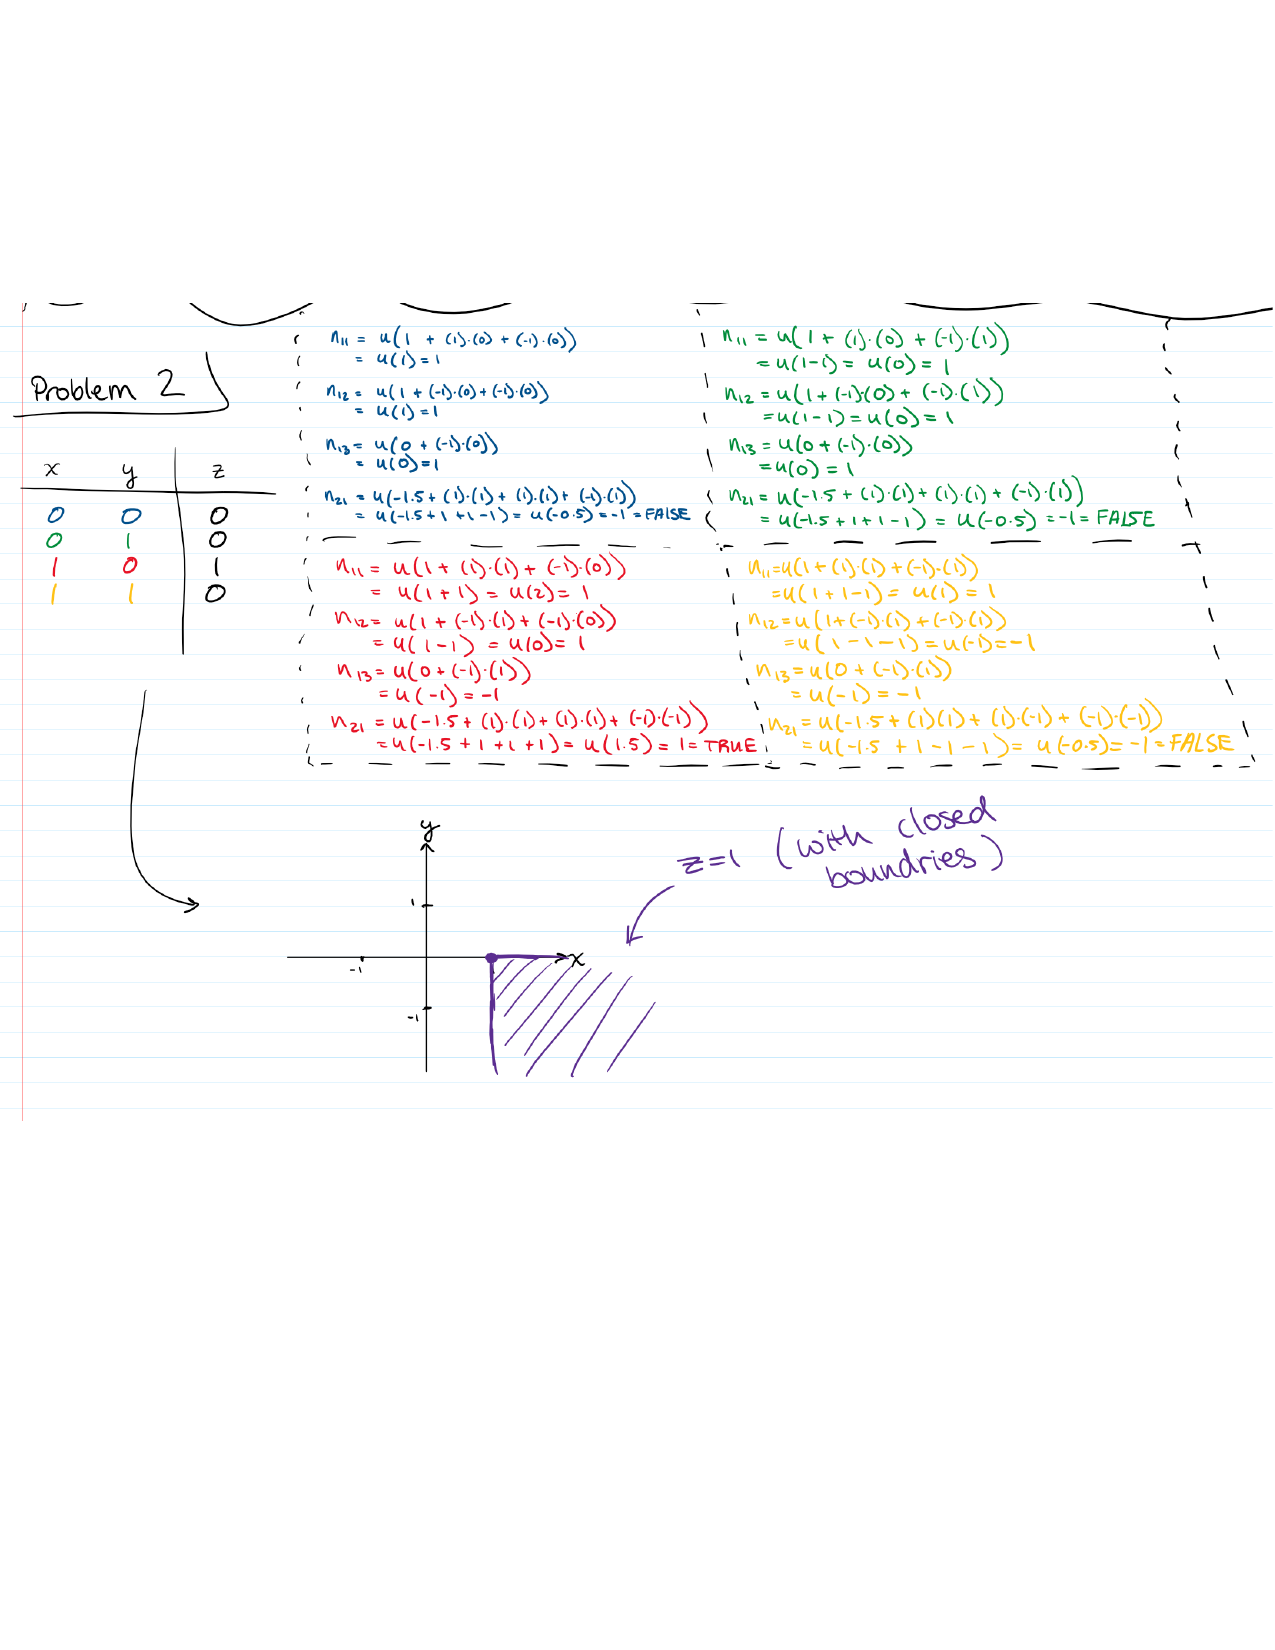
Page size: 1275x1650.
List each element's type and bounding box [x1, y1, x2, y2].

picture [0, 303, 1273, 1121]
